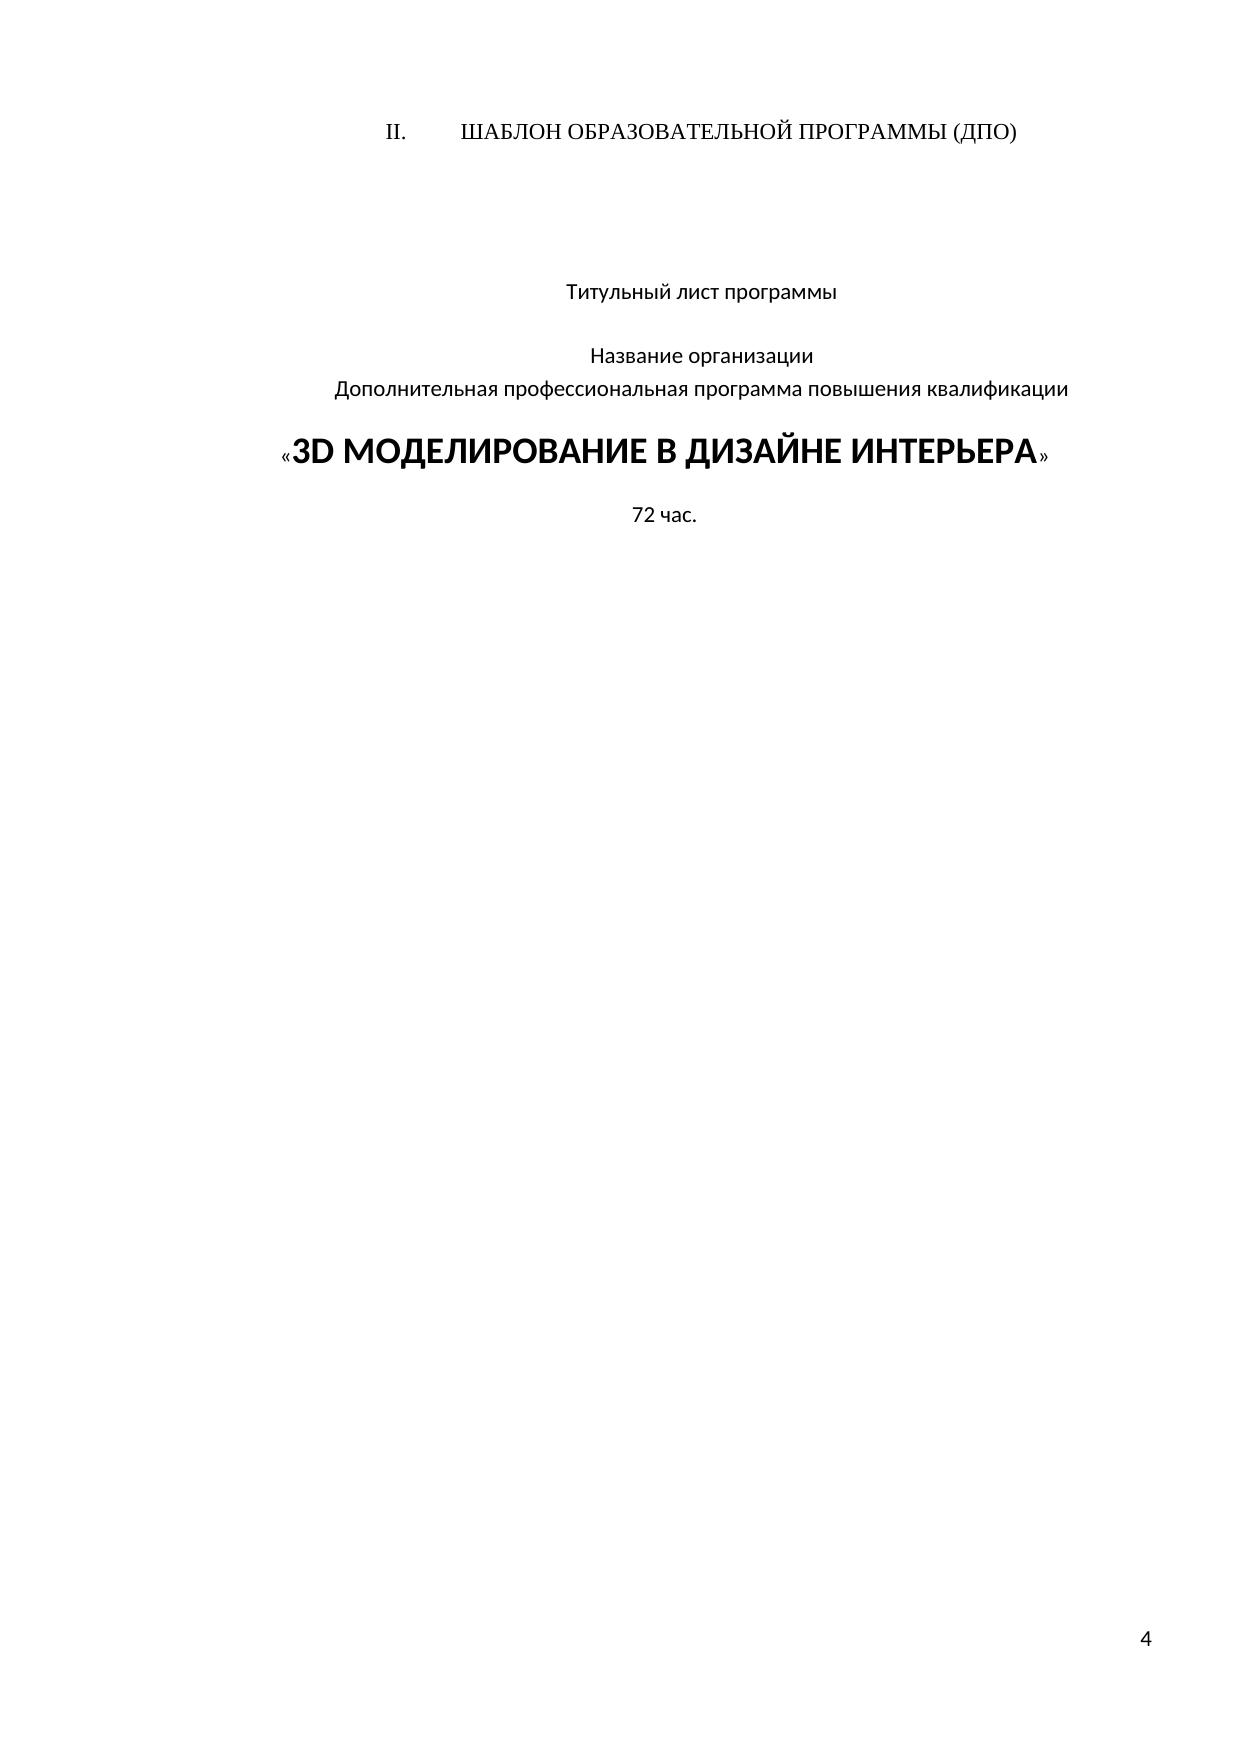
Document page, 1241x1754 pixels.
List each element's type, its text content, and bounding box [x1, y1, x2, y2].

list Титульный лист программы [252, 277, 1152, 305]
text 72 час. [177, 500, 1152, 528]
text «3D моделирование в дизайне интерьера» [177, 427, 1152, 472]
list ШАБЛОН ОБРАЗОВАТЕЛЬНОЙ ПРОГРАММЫ (ДПО) [251, 118, 1152, 144]
list Дополнительная профессиональная программа повышения квалификации [252, 374, 1152, 402]
list Название организации [252, 341, 1152, 369]
